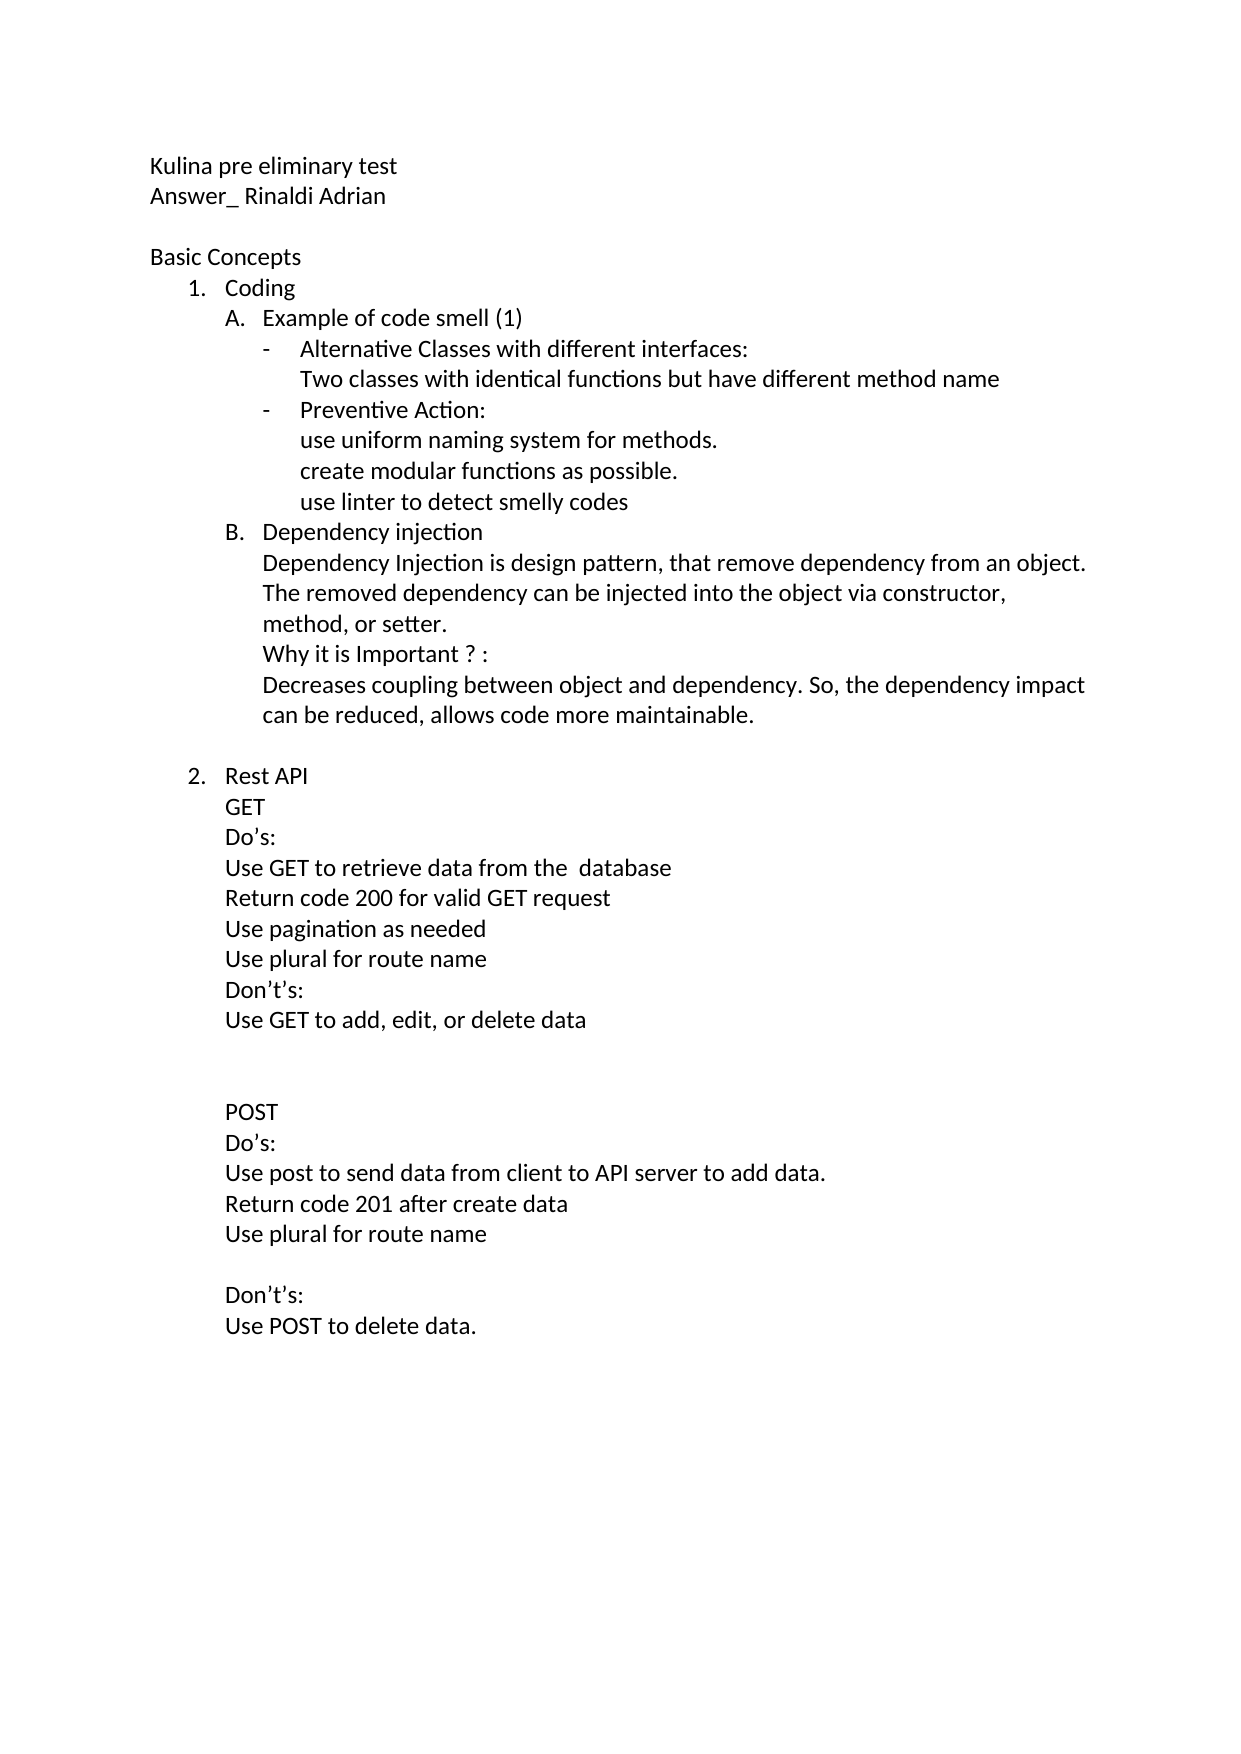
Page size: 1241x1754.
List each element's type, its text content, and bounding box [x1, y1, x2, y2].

text Decreases coupling between object and dependency. So, the dependency impact can be reduced, allows code more maintainable. [262, 669, 1090, 730]
list Use POST to delete data. [225, 1310, 1090, 1340]
list Use plural for route name [225, 1218, 1090, 1249]
list Don’t’s: [225, 1279, 1090, 1310]
list Rest API [187, 760, 1090, 791]
text Dependency Injection is design pattern, that remove dependency from an object. The removed dependency can be injected into the object via constructor, method, or setter. [262, 547, 1090, 638]
list Don’t’s: [225, 974, 1090, 1004]
list POST [225, 1096, 1090, 1127]
list Return code 200 for valid GET request [225, 882, 1090, 913]
text Answer_ Rinaldi Adrian [150, 181, 1090, 211]
text Why it is Important ? : [262, 638, 1090, 669]
list Do’s: [225, 1127, 1090, 1157]
list Dependency injection [225, 516, 1090, 547]
list create modular functions as possible. [262, 455, 1090, 486]
list GET [225, 791, 1090, 821]
list use uniform naming system for methods. [262, 425, 1090, 455]
list Do’s: [225, 821, 1090, 852]
text Basic Concepts [150, 242, 1090, 272]
list Alternative Classes with different interfaces: [262, 333, 1090, 364]
text Kulina pre eliminary test [150, 150, 1090, 181]
list Use plural for route name [225, 943, 1090, 974]
list Use pagination as needed [225, 913, 1090, 943]
list Return code 201 after create data [225, 1188, 1090, 1218]
list Use GET to retrieve data from the database [225, 852, 1090, 882]
list Coding [187, 272, 1090, 303]
list Example of code smell (1) [225, 303, 1090, 333]
list use linter to detect smelly codes [262, 486, 1090, 516]
list Preventive Action: [262, 394, 1090, 425]
list Use GET to add, edit, or delete data [225, 1004, 1090, 1035]
list Two classes with identical functions but have different method name [262, 364, 1090, 394]
list Use post to send data from client to API server to add data. [225, 1157, 1090, 1188]
